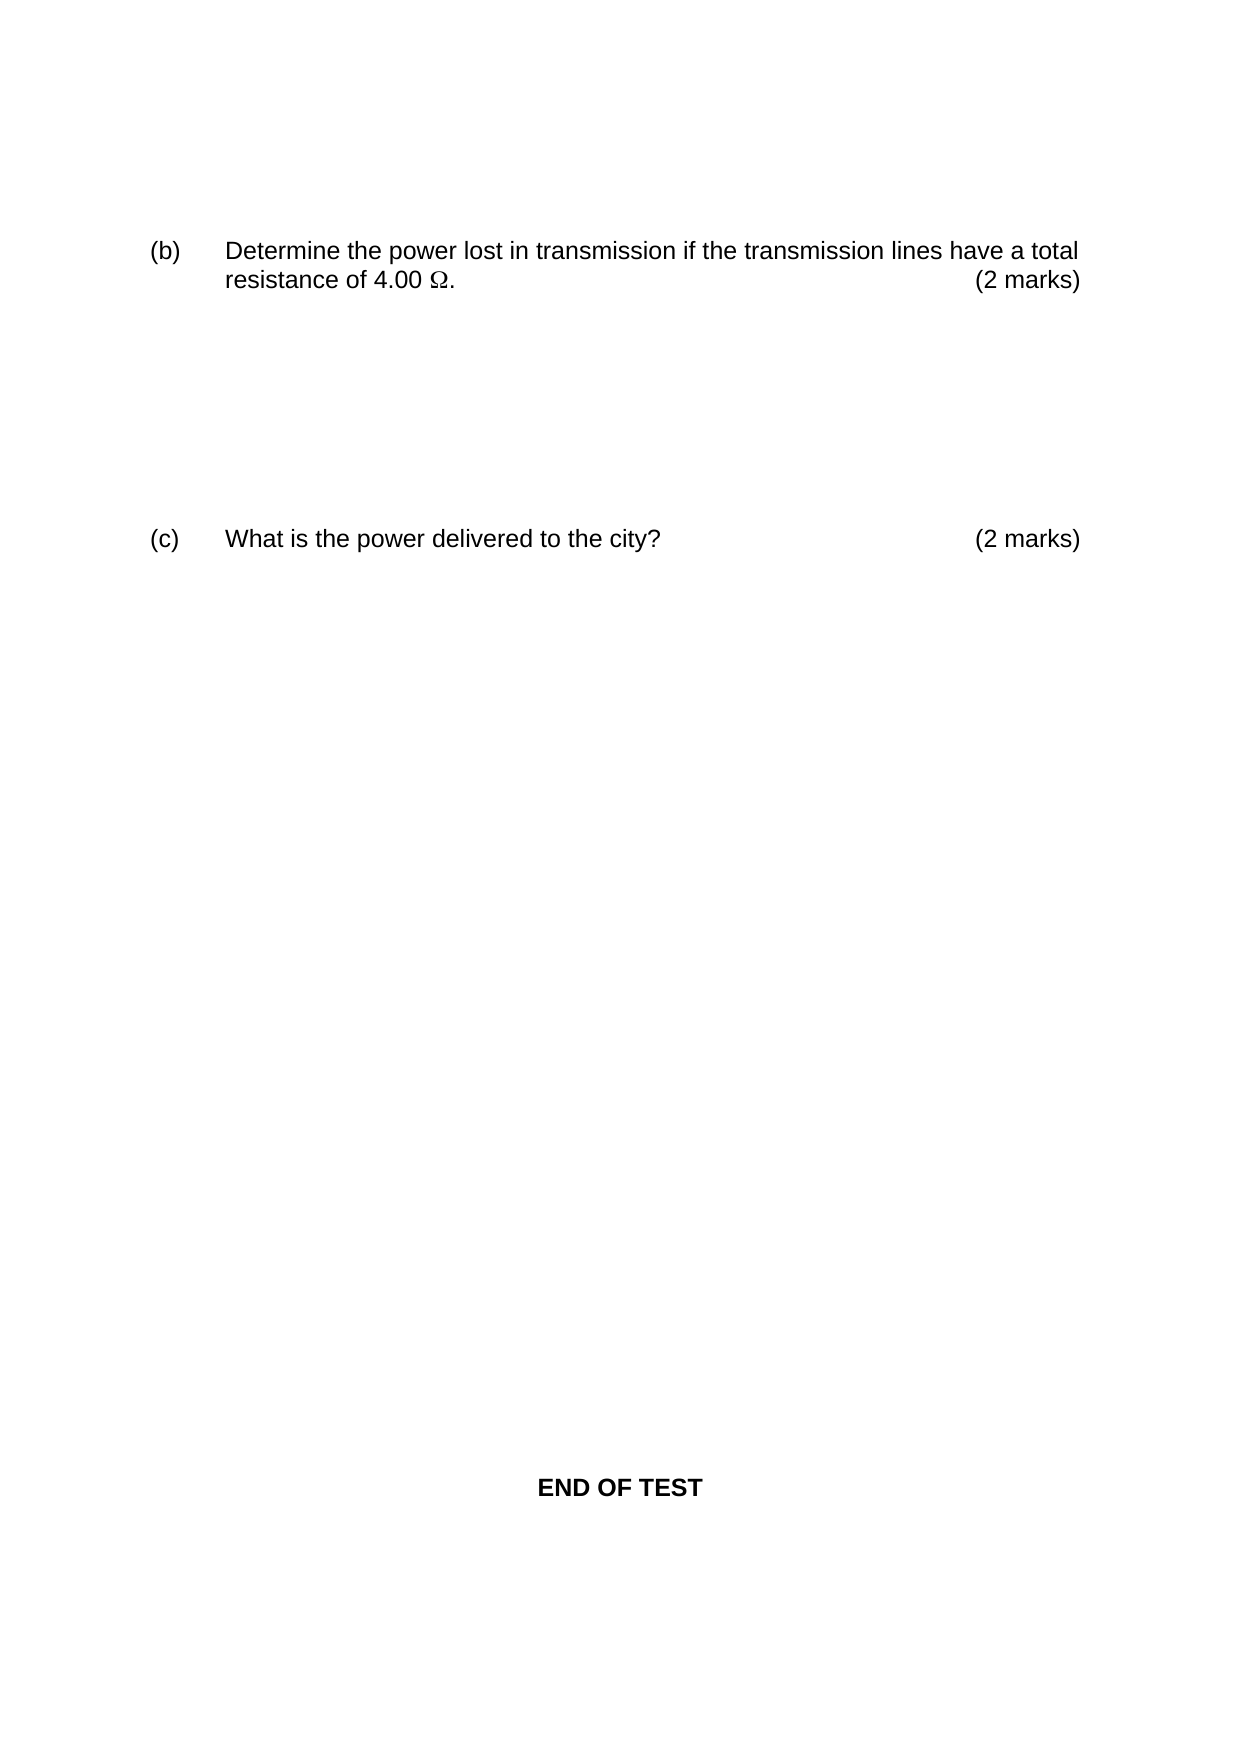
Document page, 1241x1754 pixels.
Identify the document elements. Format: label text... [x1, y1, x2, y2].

text (c) What is the power delivered to the city? (2 marks) [150, 524, 1090, 553]
text END OF TEST [150, 1473, 1090, 1501]
text (b) Determine the power lost in transmission if the transmission lines have a total resistance of 4.00 . (2 marks) [150, 236, 1090, 294]
